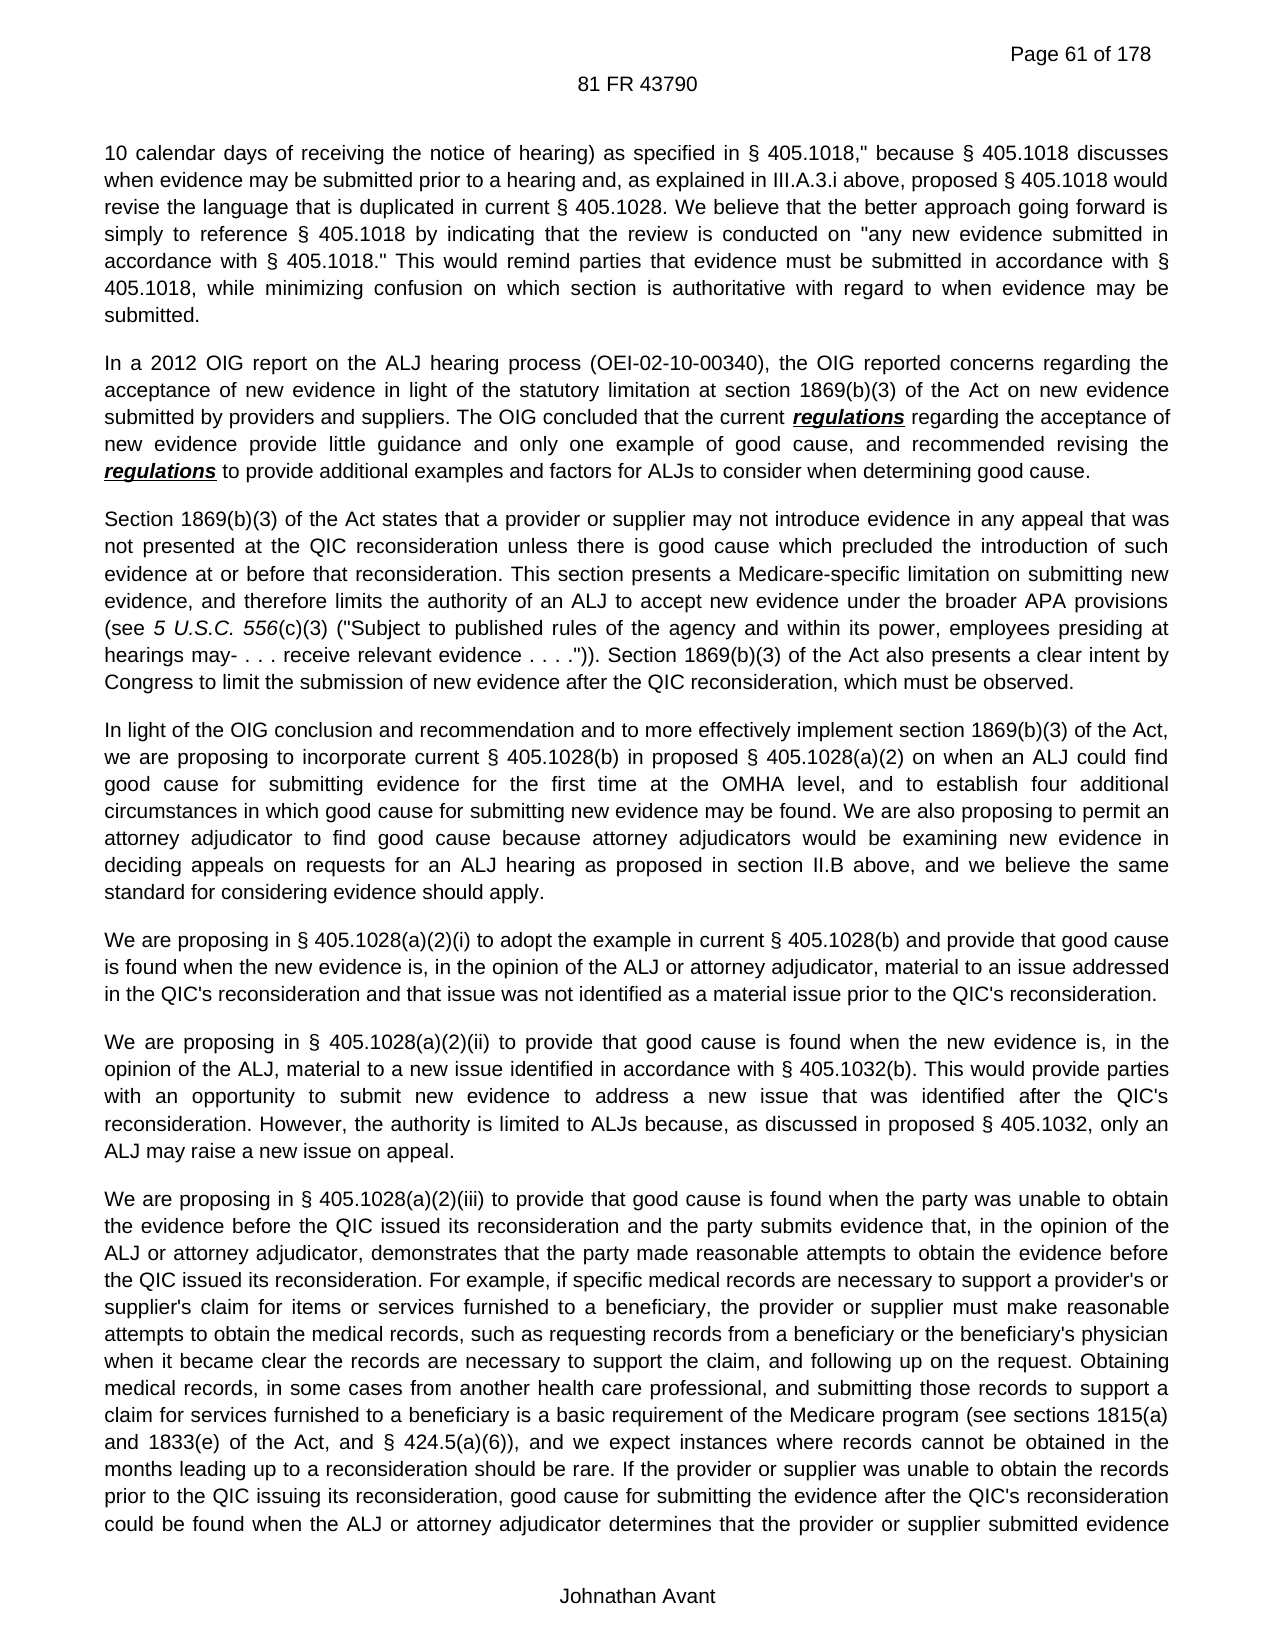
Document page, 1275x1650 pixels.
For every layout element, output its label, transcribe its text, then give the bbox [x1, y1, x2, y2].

text We are proposing in § 405.1028(a)(2)(i) to adopt the example in current § 405.1028(b) and provide that good cause is found when the new evidence is, in the opinion of the ALJ or attorney adjudicator, material to an issue addressed in the QIC's reconsideration and that issue was not identified as a material issue prior to the QIC's reconsideration. [104, 925, 1171, 1006]
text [104, 1183, 1171, 1535]
text In light of the OIG conclusion and recommendation and to more effectively implement section 1869(b)(3) of the Act, we are proposing to incorporate current § 405.1028(b) in proposed § 405.1028(a)(2) on when an ALJ could find good cause for submitting evidence for the first time at the OMHA level, and to establish four additional circumstances in which good cause for submitting new evidence may be found. We are also proposing to permit an attorney adjudicator to find good cause because attorney adjudicators would be examining new evidence in deciding appeals on requests for an ALJ hearing as proposed in section II.B above, and we believe the same standard for considering evidence should apply. [104, 714, 1171, 904]
text We are proposing in § 405.1028(a)(2)(ii) to provide that good cause is found when the new evidence is, in the opinion of the ALJ, material to a new issue identified in accordance with § 405.1032(b). This would provide parties with an opportunity to submit new evidence to address a new issue that was identified after the QIC's reconsideration. However, the authority is limited to ALJs because, as discussed in proposed § 405.1032, only an ALJ may raise a new issue on appeal. [104, 1027, 1171, 1162]
text In a 2012 OIG report on the ALJ hearing process (OEI-02-10-00340), the OIG reported concerns regarding the acceptance of new evidence in light of the statutory limitation at section 1869(b)(3) of the Act on new evidence submitted by providers and suppliers. The OIG concluded that the current regulations regarding the acceptance of new evidence provide little guidance and only one example of good cause, and recommended revising the regulations to provide additional examples and factors for ALJs to consider when determining good cause. [104, 348, 1171, 483]
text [104, 137, 1171, 327]
text Section 1869(b)(3) of the Act states that a provider or supplier may not introduce evidence in any appeal that was not presented at the QIC reconsideration unless there is good cause which precluded the introduction of such evidence at or before that reconsideration. This section presents a Medicare-specific limitation on submitting new evidence, and therefore limits the authority of an ALJ to accept new evidence under the broader APA provisions (see 5 U.S.C. 556(c)(3) ("Subject to published rules of the agency and within its power, employees presiding at hearings may- . . . receive relevant evidence . . . .")). Section 1869(b)(3) of the Act also presents a clear intent by Congress to limit the submission of new evidence after the QIC reconsideration, which must be observed. [104, 504, 1171, 694]
